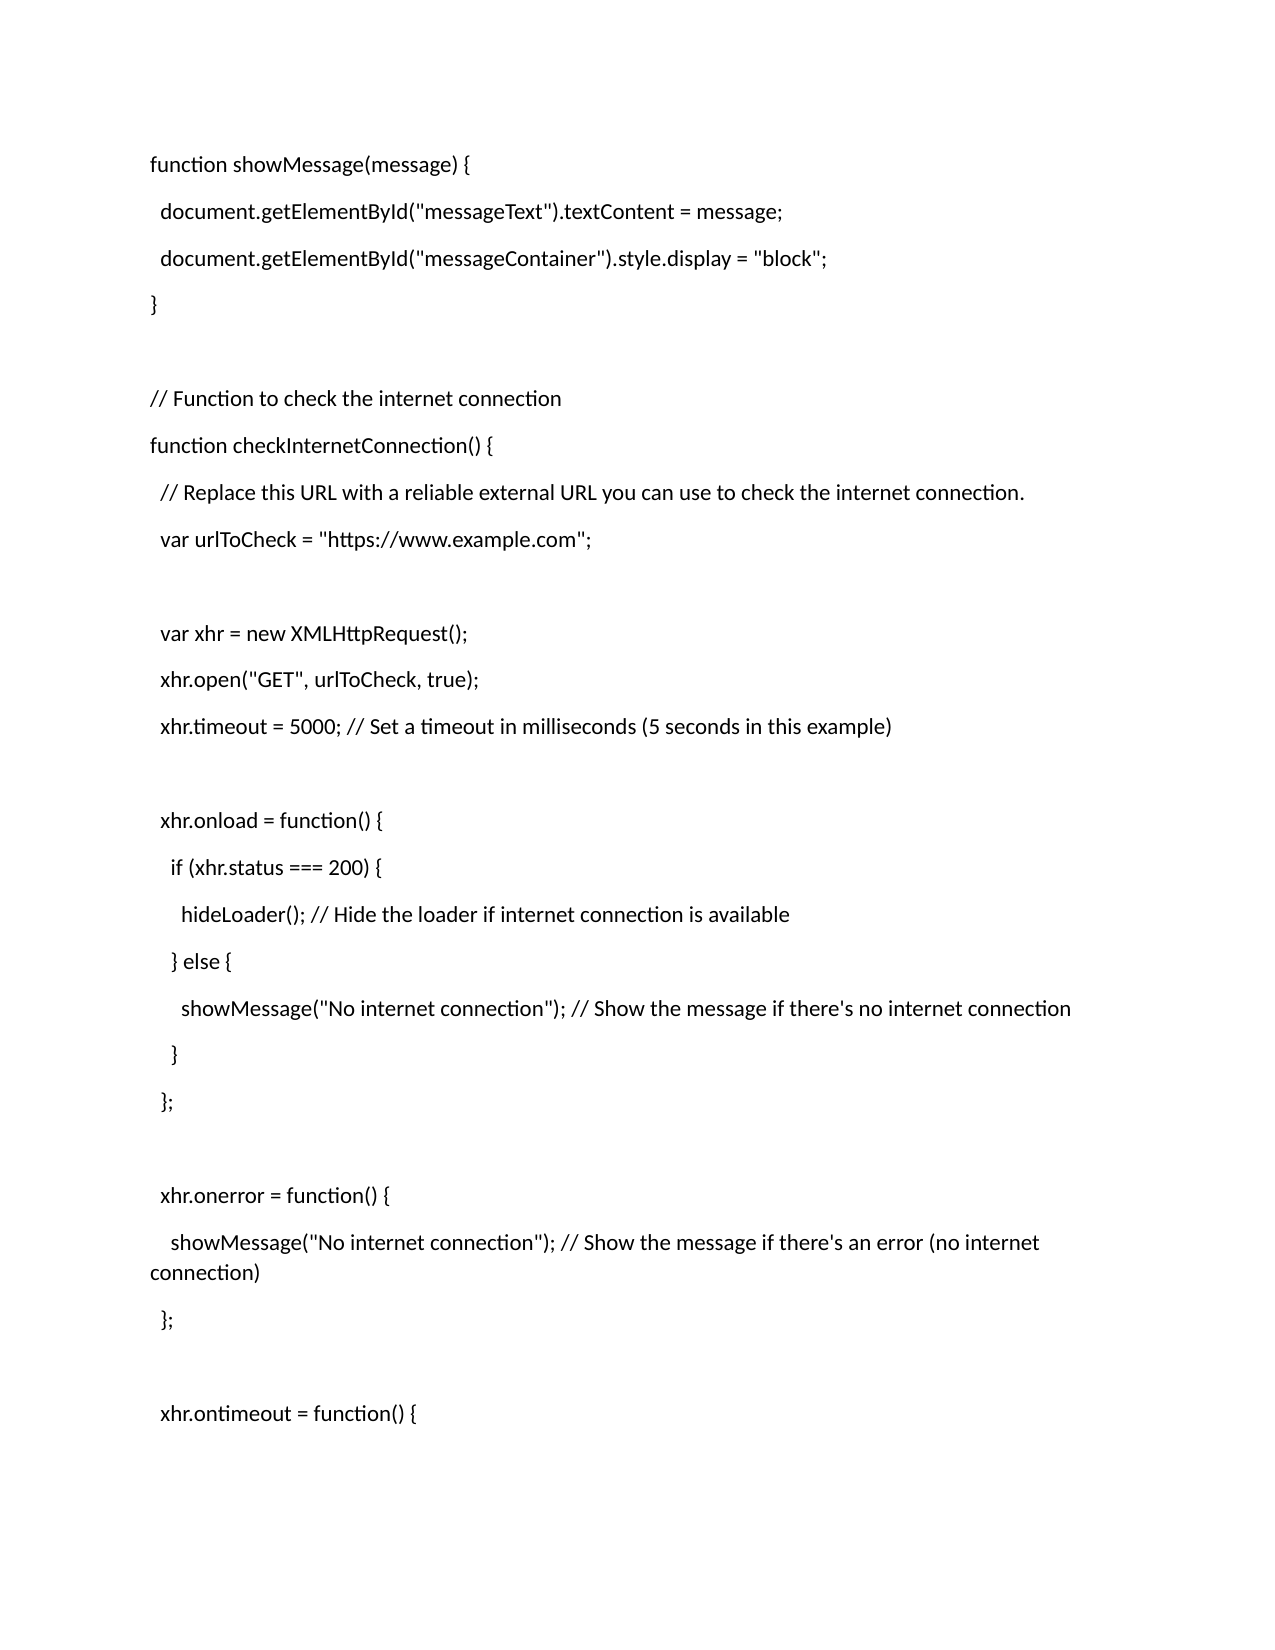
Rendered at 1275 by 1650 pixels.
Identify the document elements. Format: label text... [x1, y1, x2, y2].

text }; [150, 1087, 1125, 1116]
text document.getElementById("messageText").textContent = message; [150, 197, 1125, 225]
text xhr.timeout = 5000; // Set a timeout in milliseconds (5 seconds in this example) [150, 712, 1125, 741]
text var xhr = new XMLHttpRequest(); [150, 619, 1125, 647]
text document.getElementById("messageContainer").style.display = "block"; [150, 244, 1125, 272]
text } [150, 1041, 1125, 1069]
text function showMessage(message) { [150, 150, 1125, 178]
text } else { [150, 947, 1125, 975]
text showMessage("No internet connection"); // Show the message if there's no internet connection [150, 994, 1125, 1022]
text } [150, 291, 1125, 319]
text // Function to check the internet connection [150, 384, 1125, 412]
text var urlToCheck = "https://www.example.com"; [150, 525, 1125, 553]
text // Replace this URL with a reliable external URL you can use to check the internet connection. [150, 478, 1125, 506]
text }; [150, 1305, 1125, 1333]
text xhr.onerror = function() { [150, 1181, 1125, 1209]
text xhr.onload = function() { [150, 806, 1125, 834]
text xhr.ontimeout = function() { [150, 1399, 1125, 1427]
text if (xhr.status === 200) { [150, 853, 1125, 881]
text function checkInternetConnection() { [150, 431, 1125, 459]
text showMessage("No internet connection"); // Show the message if there's an error (no internet connection) [150, 1228, 1125, 1286]
text hideLoader(); // Hide the loader if internet connection is available [150, 900, 1125, 928]
text xhr.open("GET", urlToCheck, true); [150, 666, 1125, 694]
